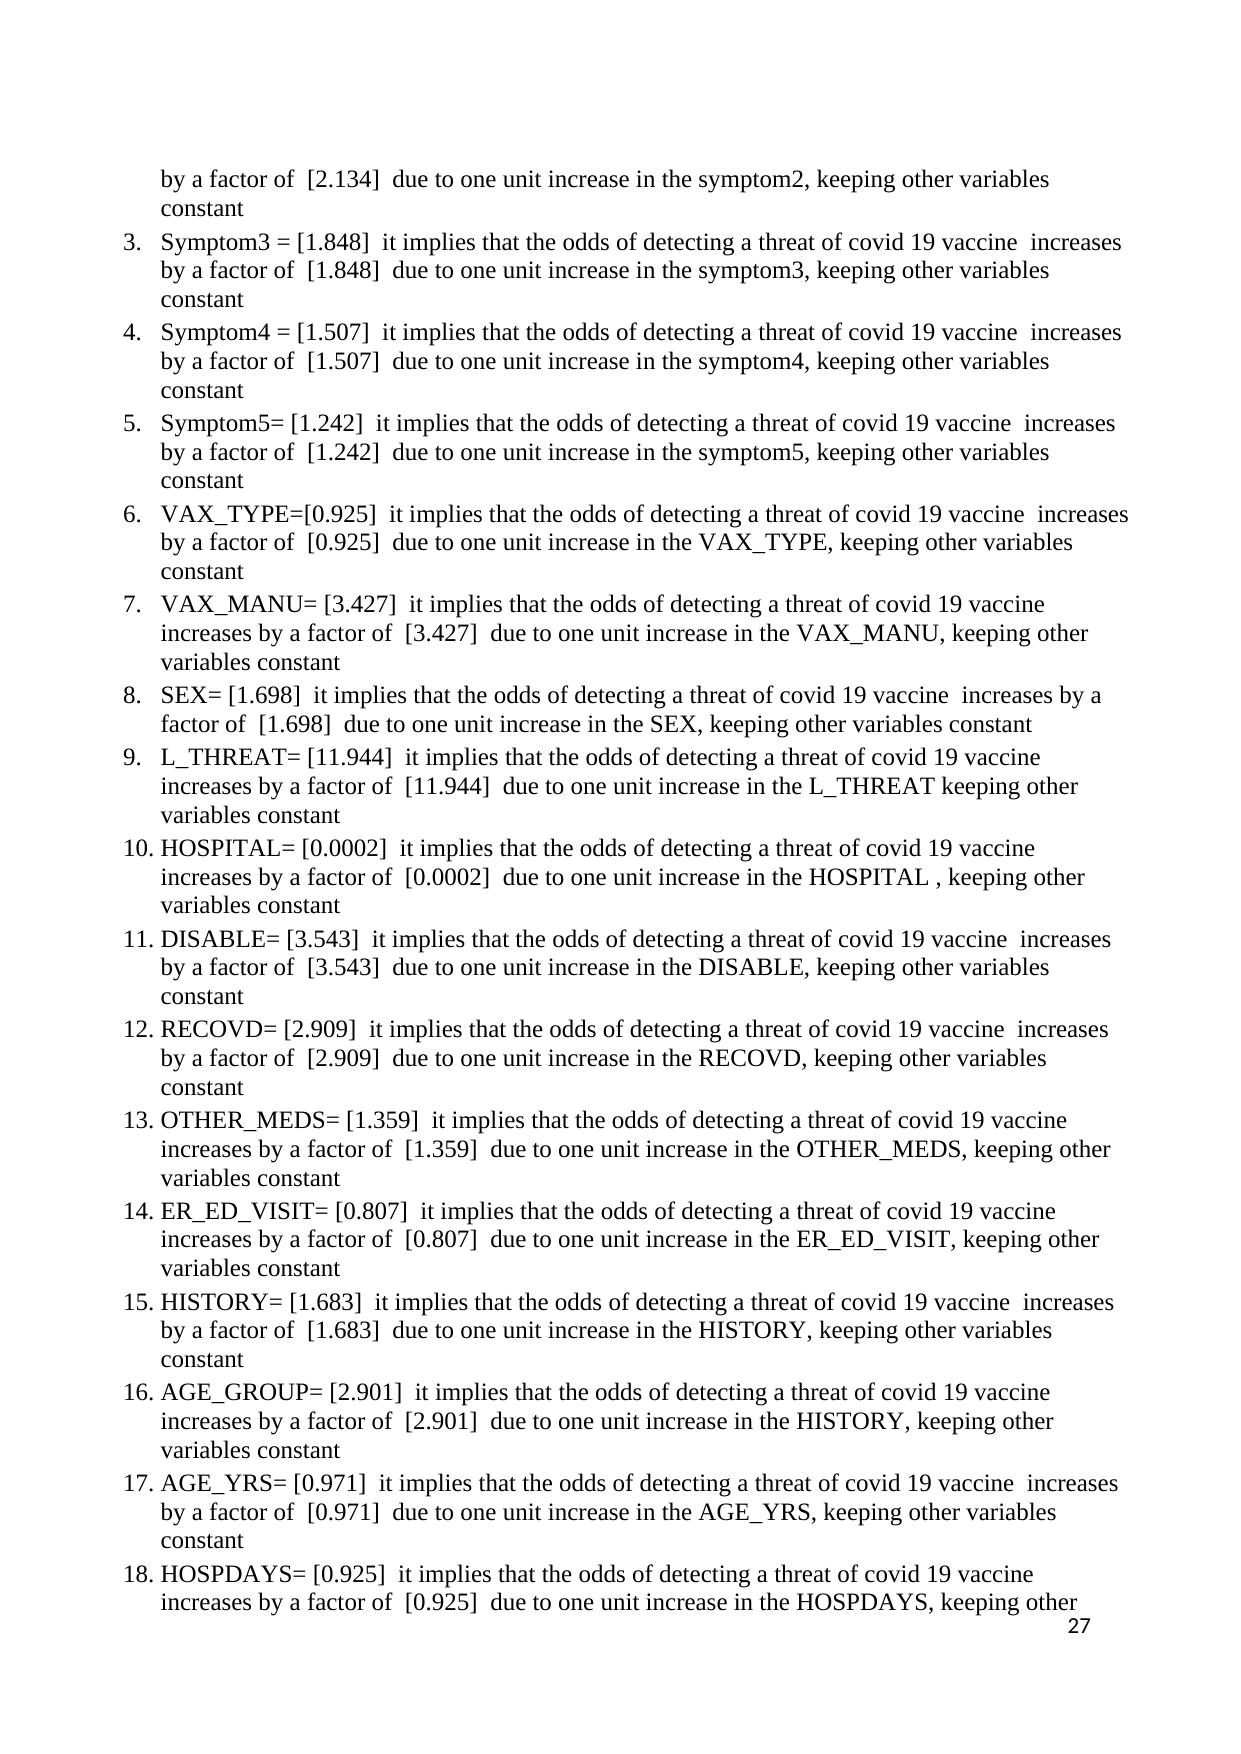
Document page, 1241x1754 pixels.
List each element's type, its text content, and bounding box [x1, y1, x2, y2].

list Symptom4 = [1.507] it implies that the odds of detecting a threat of covid 19 vaccine increases by a factor of [1.507] due to one unit increase in the symptom4, keeping other variables constant [123, 317, 1136, 403]
list VAX_TYPE=[0.925] it implies that the odds of detecting a threat of covid 19 vaccine increases by a factor of [0.925] due to one unit increase in the VAX_TYPE, keeping other variables constant [123, 499, 1136, 585]
list AGE_GROUP= [2.901] it implies that the odds of detecting a threat of covid 19 vaccine increases by a factor of [2.901] due to one unit increase in the HISTORY, keeping other variables constant [123, 1377, 1136, 1463]
list OTHER_MEDS= [1.359] it implies that the odds of detecting a threat of covid 19 vaccine increases by a factor of [1.359] due to one unit increase in the OTHER_MEDS, keeping other variables constant [123, 1105, 1136, 1191]
list VAX_MANU= [3.427] it implies that the odds of detecting a threat of covid 19 vaccine increases by a factor of [3.427] due to one unit increase in the VAX_MANU, keeping other variables constant [123, 589, 1136, 676]
list AGE_YRS= [0.971] it implies that the odds of detecting a threat of covid 19 vaccine increases by a factor of [0.971] due to one unit increase in the AGE_YRS, keeping other variables constant [123, 1468, 1136, 1554]
list Symptom5= [1.242] it implies that the odds of detecting a threat of covid 19 vaccine increases by a factor of [1.242] due to one unit increase in the symptom5, keeping other variables constant [123, 408, 1136, 494]
list SEX= [1.698] it implies that the odds of detecting a threat of covid 19 vaccine increases by a factor of [1.698] due to one unit increase in the SEX, keeping other variables constant [123, 680, 1136, 738]
list RECOVD= [2.909] it implies that the odds of detecting a threat of covid 19 vaccine increases by a factor of [2.909] due to one unit increase in the RECOVD, keeping other variables constant [123, 1014, 1136, 1101]
list Symptom3 = [1.848] it implies that the odds of detecting a threat of covid 19 vaccine increases by a factor of [1.848] due to one unit increase in the symptom3, keeping other variables constant [123, 227, 1136, 313]
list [123, 164, 1136, 222]
list DISABLE= [3.543] it implies that the odds of detecting a threat of covid 19 vaccine increases by a factor of [3.543] due to one unit increase in the DISABLE, keeping other variables constant [123, 924, 1136, 1010]
list ER_ED_VISIT= [0.807] it implies that the odds of detecting a threat of covid 19 vaccine increases by a factor of [0.807] due to one unit increase in the ER_ED_VISIT, keeping other variables constant [123, 1196, 1136, 1282]
list HISTORY= [1.683] it implies that the odds of detecting a threat of covid 19 vaccine increases by a factor of [1.683] due to one unit increase in the HISTORY, keeping other variables constant [123, 1287, 1136, 1373]
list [123, 1559, 1136, 1616]
list HOSPITAL= [0.0002] it implies that the odds of detecting a threat of covid 19 vaccine increases by a factor of [0.0002] due to one unit increase in the HOSPITAL , keeping other variables constant [123, 833, 1136, 919]
list L_THREAT= [11.944] it implies that the odds of detecting a threat of covid 19 vaccine increases by a factor of [11.944] due to one unit increase in the L_THREAT keeping other variables constant [123, 742, 1136, 828]
